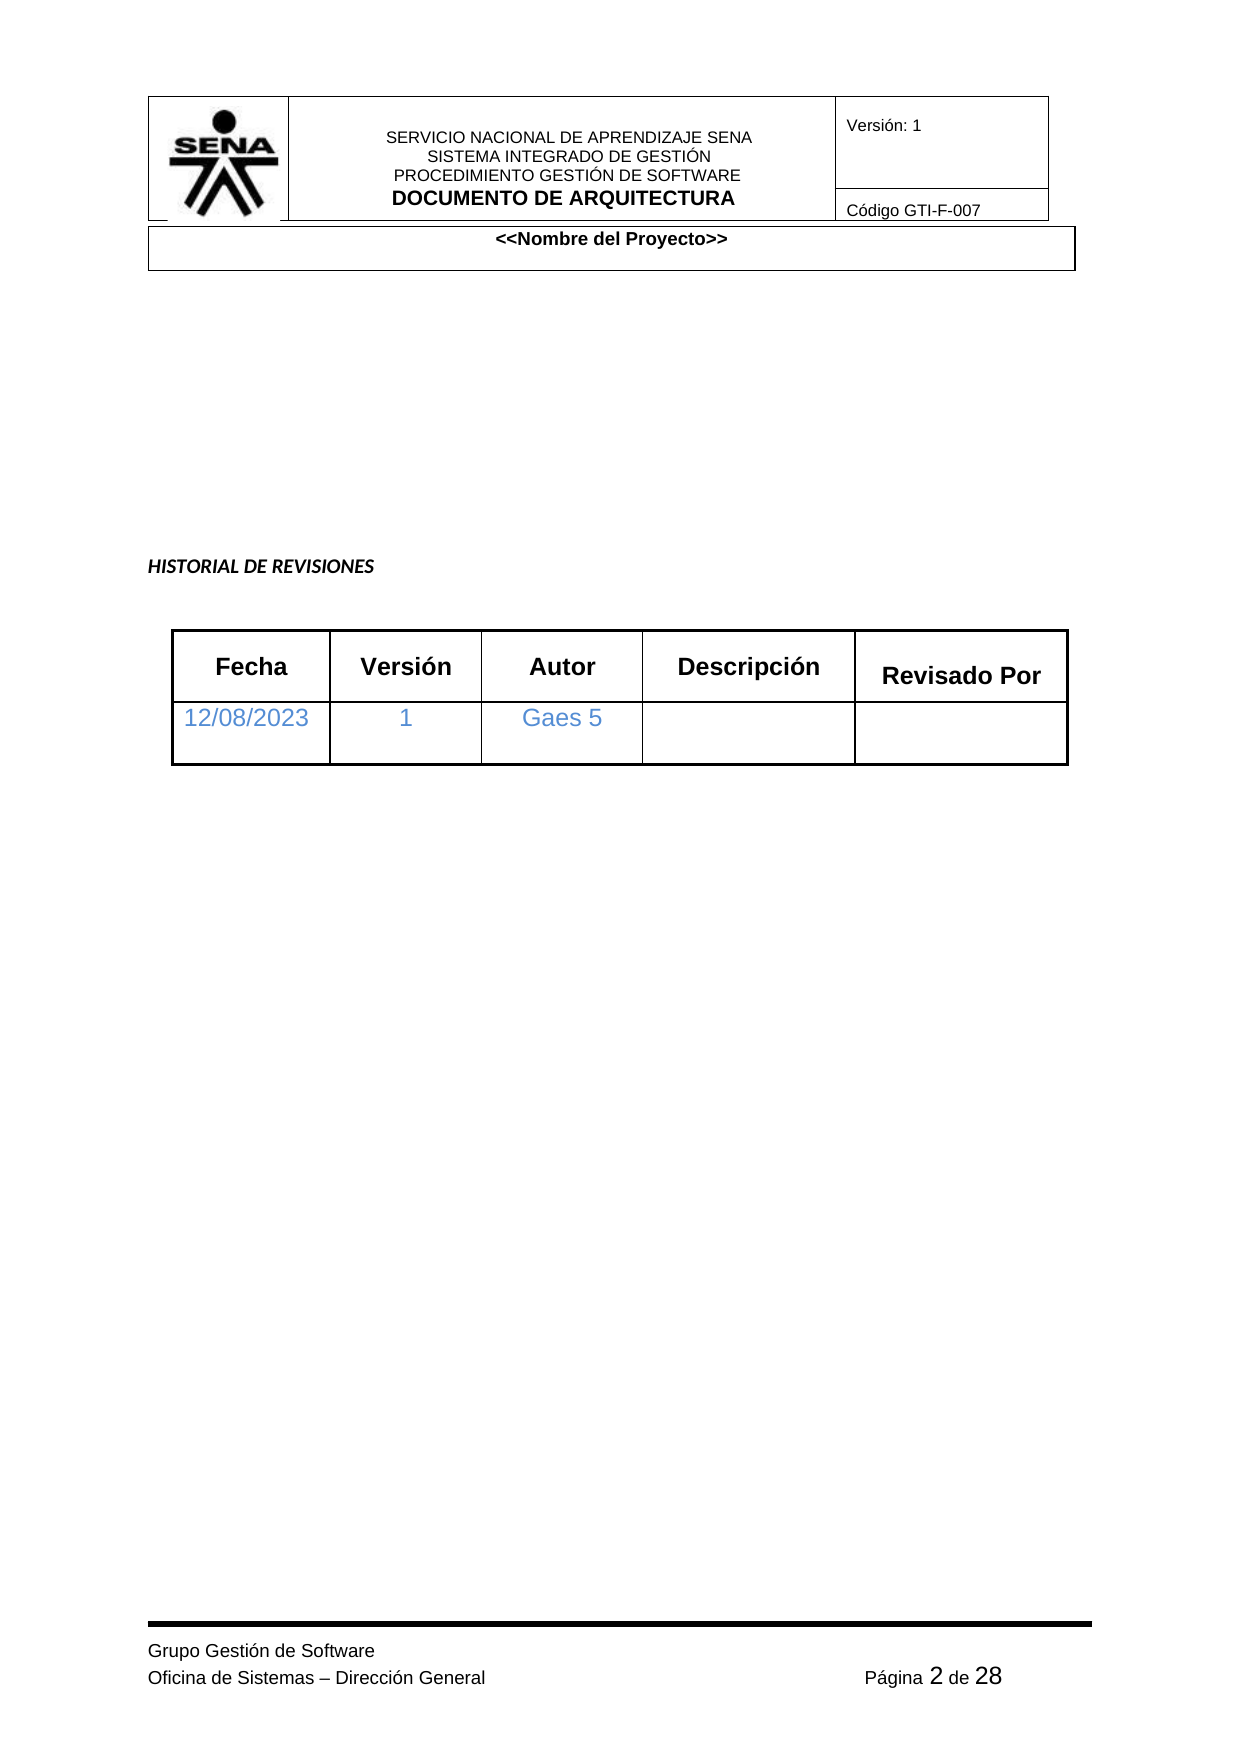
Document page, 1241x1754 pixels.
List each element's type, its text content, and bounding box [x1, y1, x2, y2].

table_cell 12/08/2023 [174, 703, 329, 763]
table_header Versión [331, 632, 481, 701]
table_cell Gaes 5 [482, 703, 642, 763]
table_header Autor [482, 632, 642, 701]
picture [167, 106, 281, 221]
text HISTORIAL DE REVISIONES [148, 553, 1092, 578]
table_cell [643, 703, 854, 763]
table_header Fecha [174, 632, 329, 701]
table_cell [856, 703, 1066, 763]
table_header Revisado Por [856, 632, 1066, 701]
table_header Descripción [643, 632, 854, 701]
table_cell 1 [331, 703, 481, 763]
